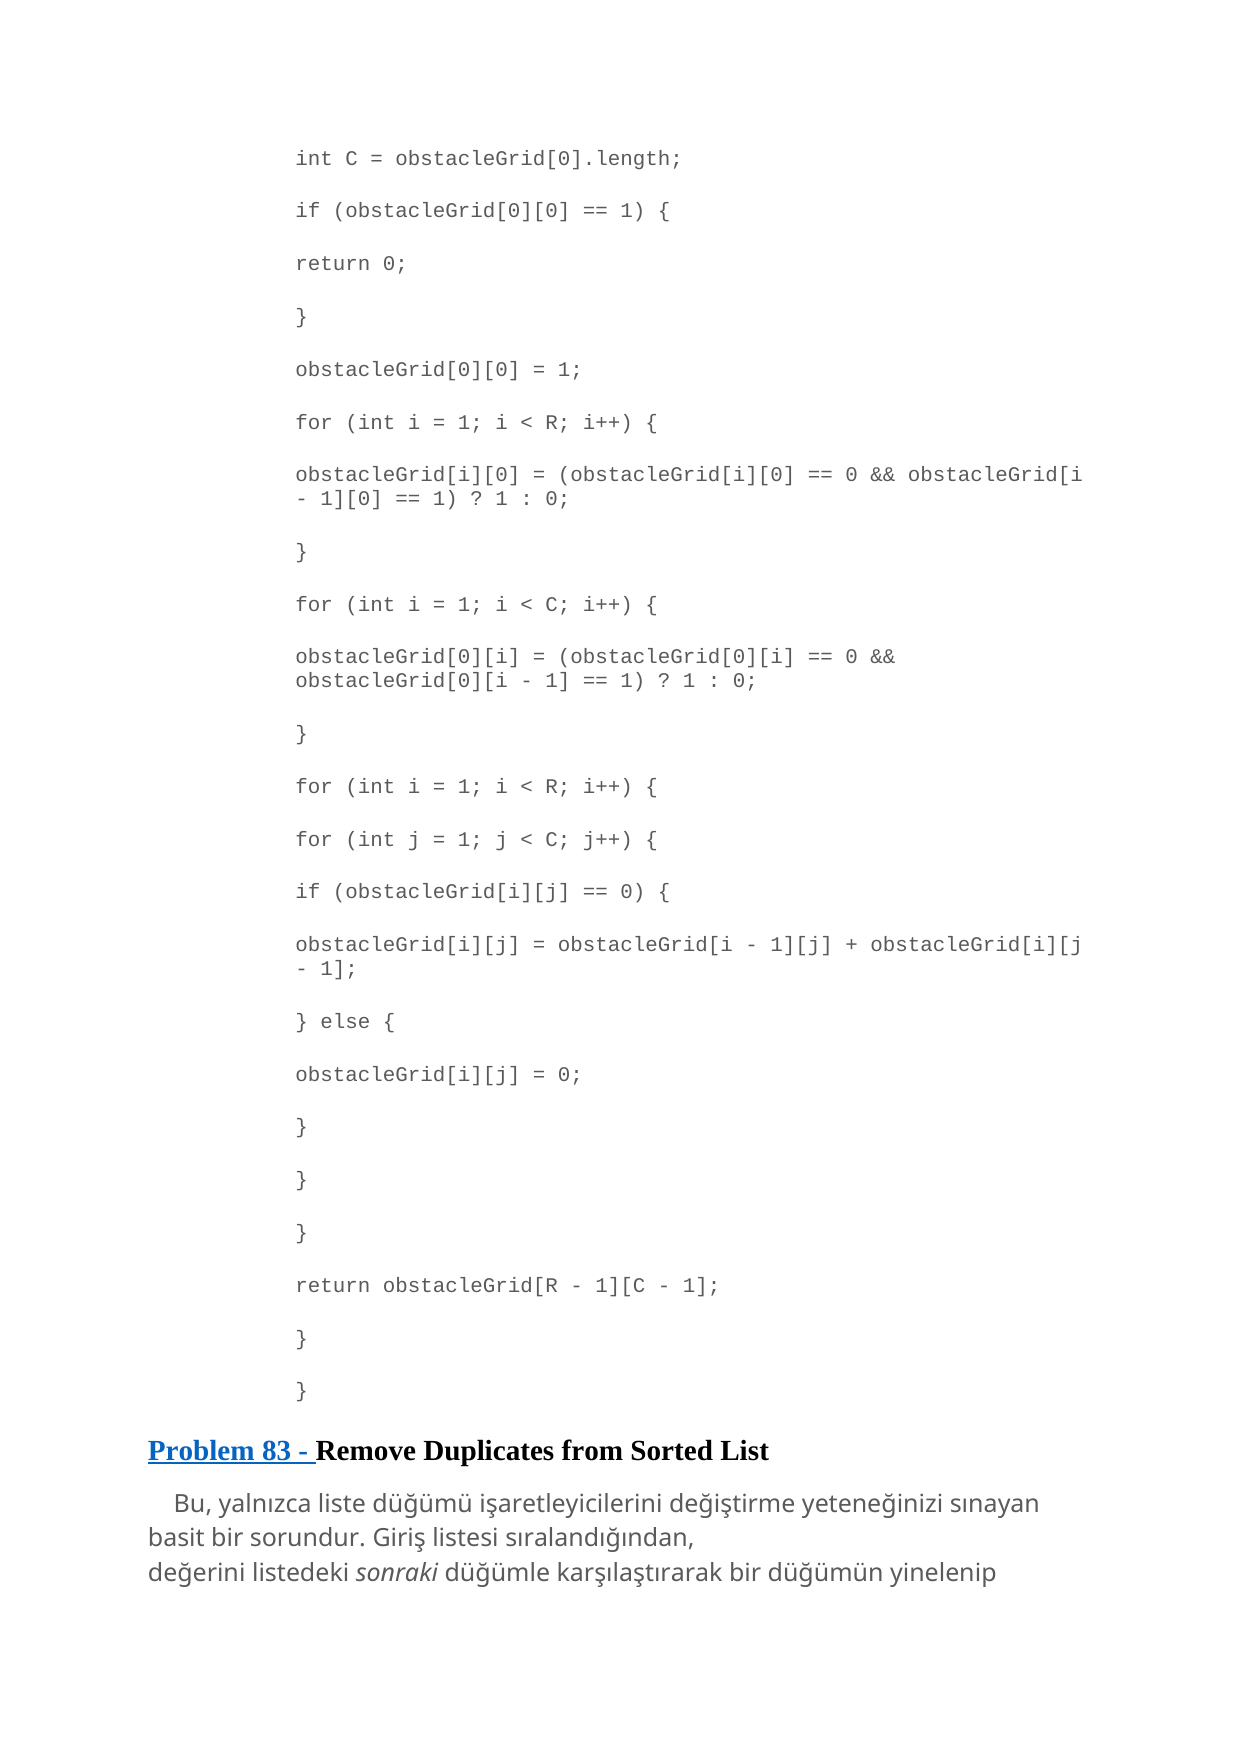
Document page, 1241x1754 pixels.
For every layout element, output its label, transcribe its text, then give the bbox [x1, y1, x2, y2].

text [148, 1486, 1093, 1588]
text obstacleGrid[i][0] = (obstacleGrid[i][0] == 0 && obstacleGrid[i - 1][0] == 1) ? 1 : 0; [295, 464, 1093, 512]
text } [295, 1169, 1093, 1193]
text obstacleGrid[0][0] = 1; [295, 359, 1093, 382]
text for (int i = 1; i < C; i++) { [295, 594, 1093, 617]
text return 0; [295, 253, 1093, 277]
text obstacleGrid[i][j] = 0; [295, 1063, 1093, 1087]
text } [295, 1380, 1093, 1404]
text for (int i = 1; i < R; i++) { [295, 776, 1093, 799]
text if (obstacleGrid[0][0] == 1) { [295, 200, 1093, 224]
text obstacleGrid[i][j] = obstacleGrid[i - 1][j] + obstacleGrid[i][j - 1]; [295, 934, 1093, 982]
text Problem 83 - Remove Duplicates from Sorted List [148, 1433, 1093, 1467]
text } [295, 1328, 1093, 1351]
text } else { [295, 1011, 1093, 1034]
text if (obstacleGrid[i][j] == 0) { [295, 881, 1093, 905]
text } [295, 541, 1093, 564]
text for (int j = 1; j < C; j++) { [295, 829, 1093, 852]
text int C = obstacleGrid[0].length; [295, 148, 1093, 171]
text } [295, 1222, 1093, 1246]
text return obstacleGrid[R - 1][C - 1]; [295, 1275, 1093, 1298]
text } [295, 306, 1093, 330]
text } [295, 1116, 1093, 1140]
text } [295, 723, 1093, 747]
text obstacleGrid[0][i] = (obstacleGrid[0][i] == 0 && obstacleGrid[0][i - 1] == 1) ? 1 : 0; [295, 647, 1093, 694]
text for (int i = 1; i < R; i++) { [295, 412, 1093, 435]
